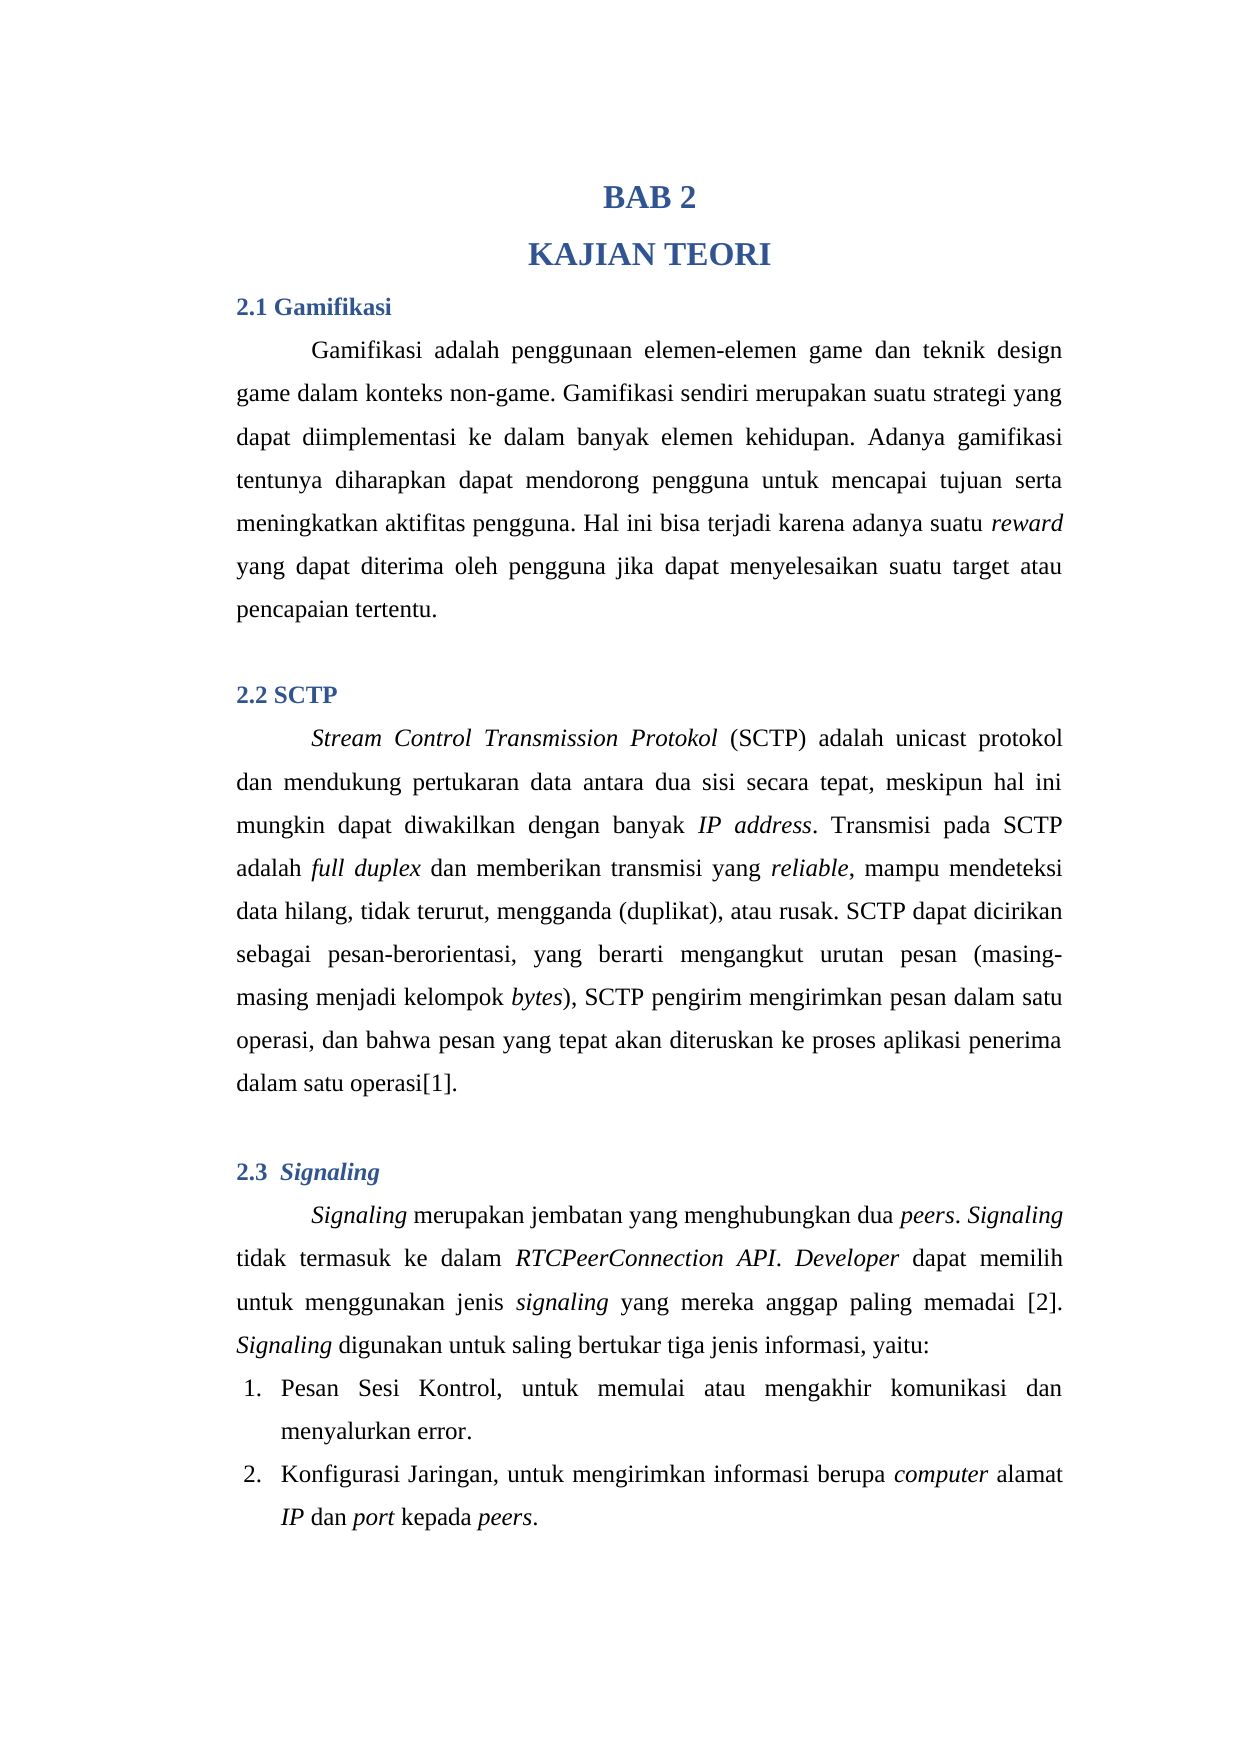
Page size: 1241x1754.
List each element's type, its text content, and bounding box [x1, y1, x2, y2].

text Stream Control Transmission Protokol (SCTP) adalah unicast protokol dan mendukung pertukaran data antara dua sisi secara tepat, meskipun hal ini mungkin dapat diwakilkan dengan banyak IP address. Transmisi pada SCTP adalah full duplex dan memberikan transmisi yang reliable, mampu mendeteksi data hilang, tidak terurut, mengganda (duplikat), atau rusak. SCTP dapat dicirikan sebagai pesan-berorientasi, yang berarti mengangkut urutan pesan (masing-masing menjadi kelompok bytes), SCTP pengirim mengirimkan pesan dalam satu operasi, dan bahwa pesan yang tepat akan diteruskan ke proses aplikasi penerima dalam satu operasi. [236, 723, 1063, 1097]
subtitle KAJIAN TEORI [236, 177, 1063, 273]
text Signaling merupakan jembatan yang menghubungkan dua peers. Signaling tidak termasuk ke dalam RTCPeerConnection API. Developer dapat memilih untuk menggunakan jenis signaling yang mereka anggap paling memadai. Signaling digunakan untuk saling bertukar tiga jenis informasi, yaitu: [236, 1200, 1063, 1358]
list Pesan Sesi Kontrol, untuk memulai atau mengakhir komunikasi dan menyalurkan error. [243, 1373, 1063, 1445]
subtitle Gamifikasi [236, 292, 1063, 321]
subtitle SCTP [236, 680, 1063, 709]
subtitle Signaling [236, 1157, 1063, 1186]
list Konfigurasi Jaringan, untuk mengirimkan informasi berupa computer alamat IP dan port kepada peers. [243, 1459, 1063, 1531]
text Gamifikasi adalah penggunaan elemen-elemen game dan teknik design game dalam konteks non-game. Gamifikasi sendiri merupakan suatu strategi yang dapat diimplementasi ke dalam banyak elemen kehidupan. Adanya gamifikasi tentunya diharapkan dapat mendorong pengguna untuk mencapai tujuan serta meningkatkan aktifitas pengguna. Hal ini bisa terjadi karena adanya suatu reward yang dapat diterima oleh pengguna jika dapat menyelesaikan suatu target atau pencapaian tertentu. [236, 335, 1063, 623]
